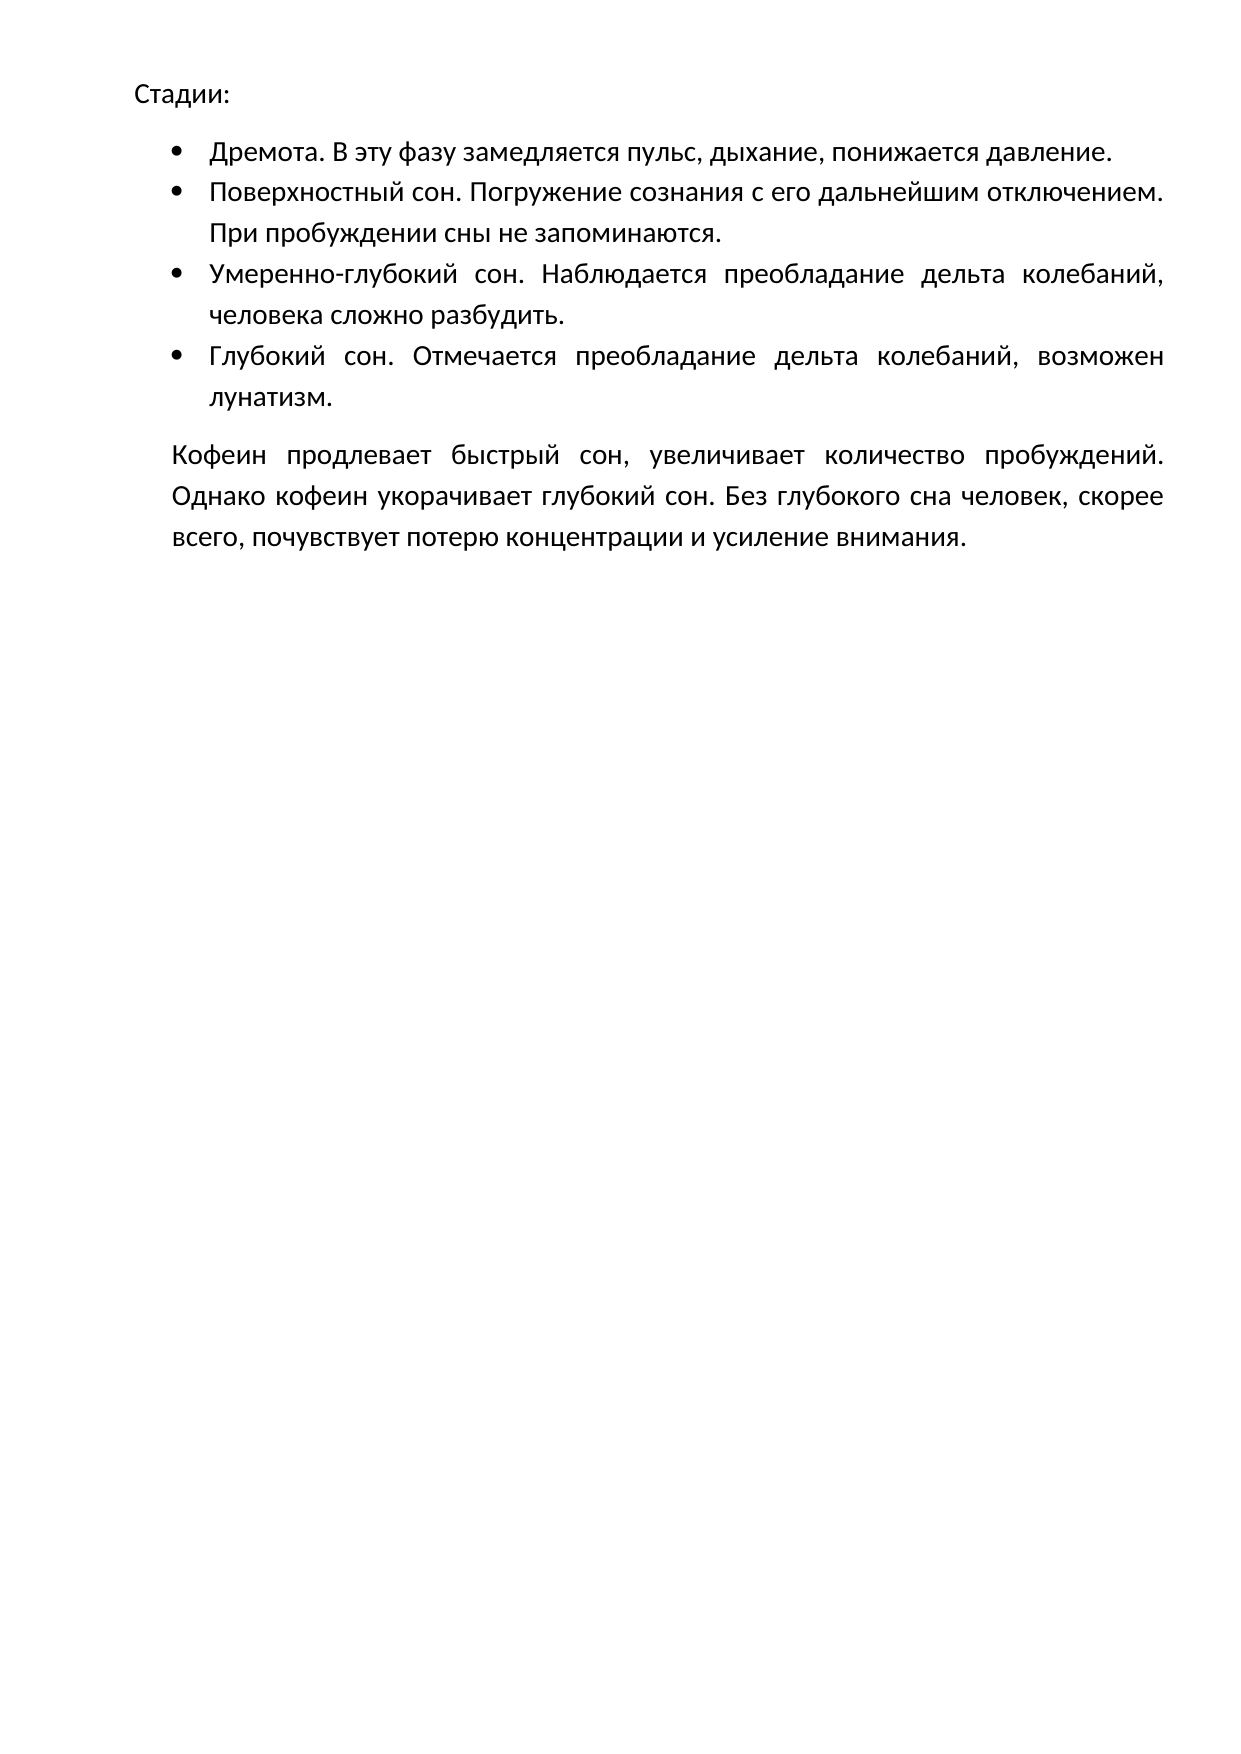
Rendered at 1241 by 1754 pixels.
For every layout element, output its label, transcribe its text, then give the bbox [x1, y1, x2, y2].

list Умеренно-глубокий сон. Наблюдается преобладание дельта колебаний, человека сложно разбудить. [172, 255, 1165, 332]
list Дремота. В эту фазу замедляется пульс, дыхание, понижается давление. [172, 133, 1165, 168]
text Стадии: [134, 75, 1165, 111]
list Поверхностный сон. Погружение сознания с его дальнейшим отключением. При пробуждении сны не запоминаются. [172, 173, 1165, 250]
list Глубокий сон. Отмечается преобладание дельта колебаний, возможен лунатизм. [172, 337, 1165, 414]
text Кофеин продлевает быстрый сон, увеличивает количество пробуждений. Однако кофеин укорачивает глубокий сон. Без глубокого сна человек, скорее всего, почувствует потерю концентрации и усиление внимания. [172, 436, 1165, 553]
